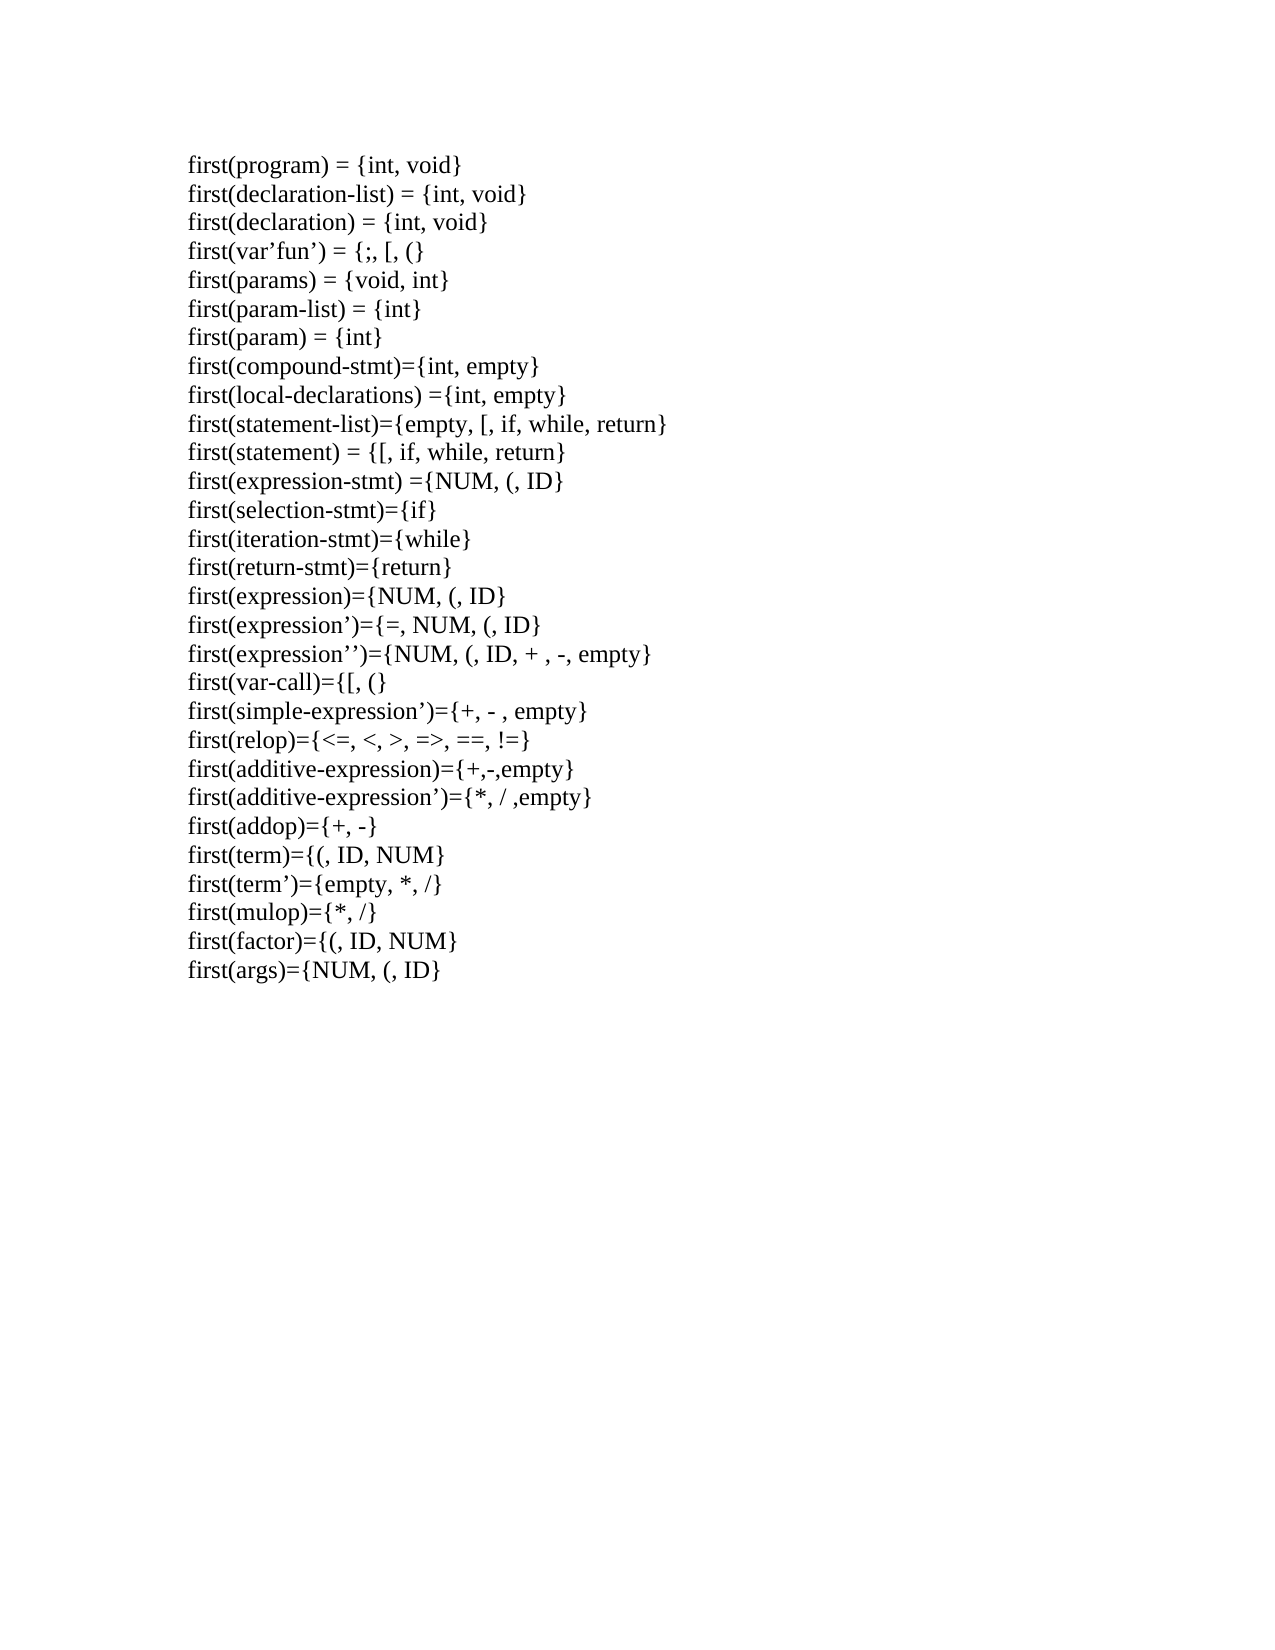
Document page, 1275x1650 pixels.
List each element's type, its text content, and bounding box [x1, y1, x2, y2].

text first(statement-list)={empty, [, if, while, return} [150, 409, 1125, 437]
text first(compound-stmt)={int, empty} [150, 351, 1125, 380]
text first(var-call)={[, (} [150, 667, 1125, 696]
text first(iteration-stmt)={while} [150, 524, 1125, 552]
text first(param-list) = {int} [150, 294, 1125, 322]
text first(local-declarations) ={int, empty} [150, 380, 1125, 409]
text first(expression)={NUM, (, ID} [150, 581, 1125, 610]
text first(relop)={<=, <, >, =>, ==, !=} [150, 725, 1125, 754]
text first(program) = {int, void} [150, 150, 1125, 179]
text first(simple-expression’)={+, - , empty} [150, 696, 1125, 725]
text first(addop)={+, -} [150, 811, 1125, 840]
text first(param) = {int} [150, 322, 1125, 351]
text first(selection-stmt)={if} [150, 495, 1125, 524]
text first(additive-expression’)={*, / ,empty} [150, 782, 1125, 811]
text first(return-stmt)={return} [150, 552, 1125, 581]
text first(additive-expression)={+,-,empty} [150, 754, 1125, 782]
text first(term’)={empty, *, /} [150, 869, 1125, 897]
text first(var’fun’) = {;, [, (} [150, 236, 1125, 265]
text first(mulop)={*, /} [150, 897, 1125, 926]
text first(statement) = {[, if, while, return} [150, 437, 1125, 466]
text first(params) = {void, int} [150, 265, 1125, 294]
text first(expression’’)={NUM, (, ID, + , -, empty} [150, 639, 1125, 667]
text first(args)={NUM, (, ID} [150, 955, 1125, 984]
text first(declaration-list) = {int, void} [150, 179, 1125, 207]
text first(expression’)={=, NUM, (, ID} [150, 610, 1125, 639]
text first(declaration) = {int, void} [150, 207, 1125, 236]
text first(expression-stmt) ={NUM, (, ID} [150, 466, 1125, 495]
text first(term)={(, ID, NUM} [150, 840, 1125, 869]
text first(factor)={(, ID, NUM} [150, 926, 1125, 955]
